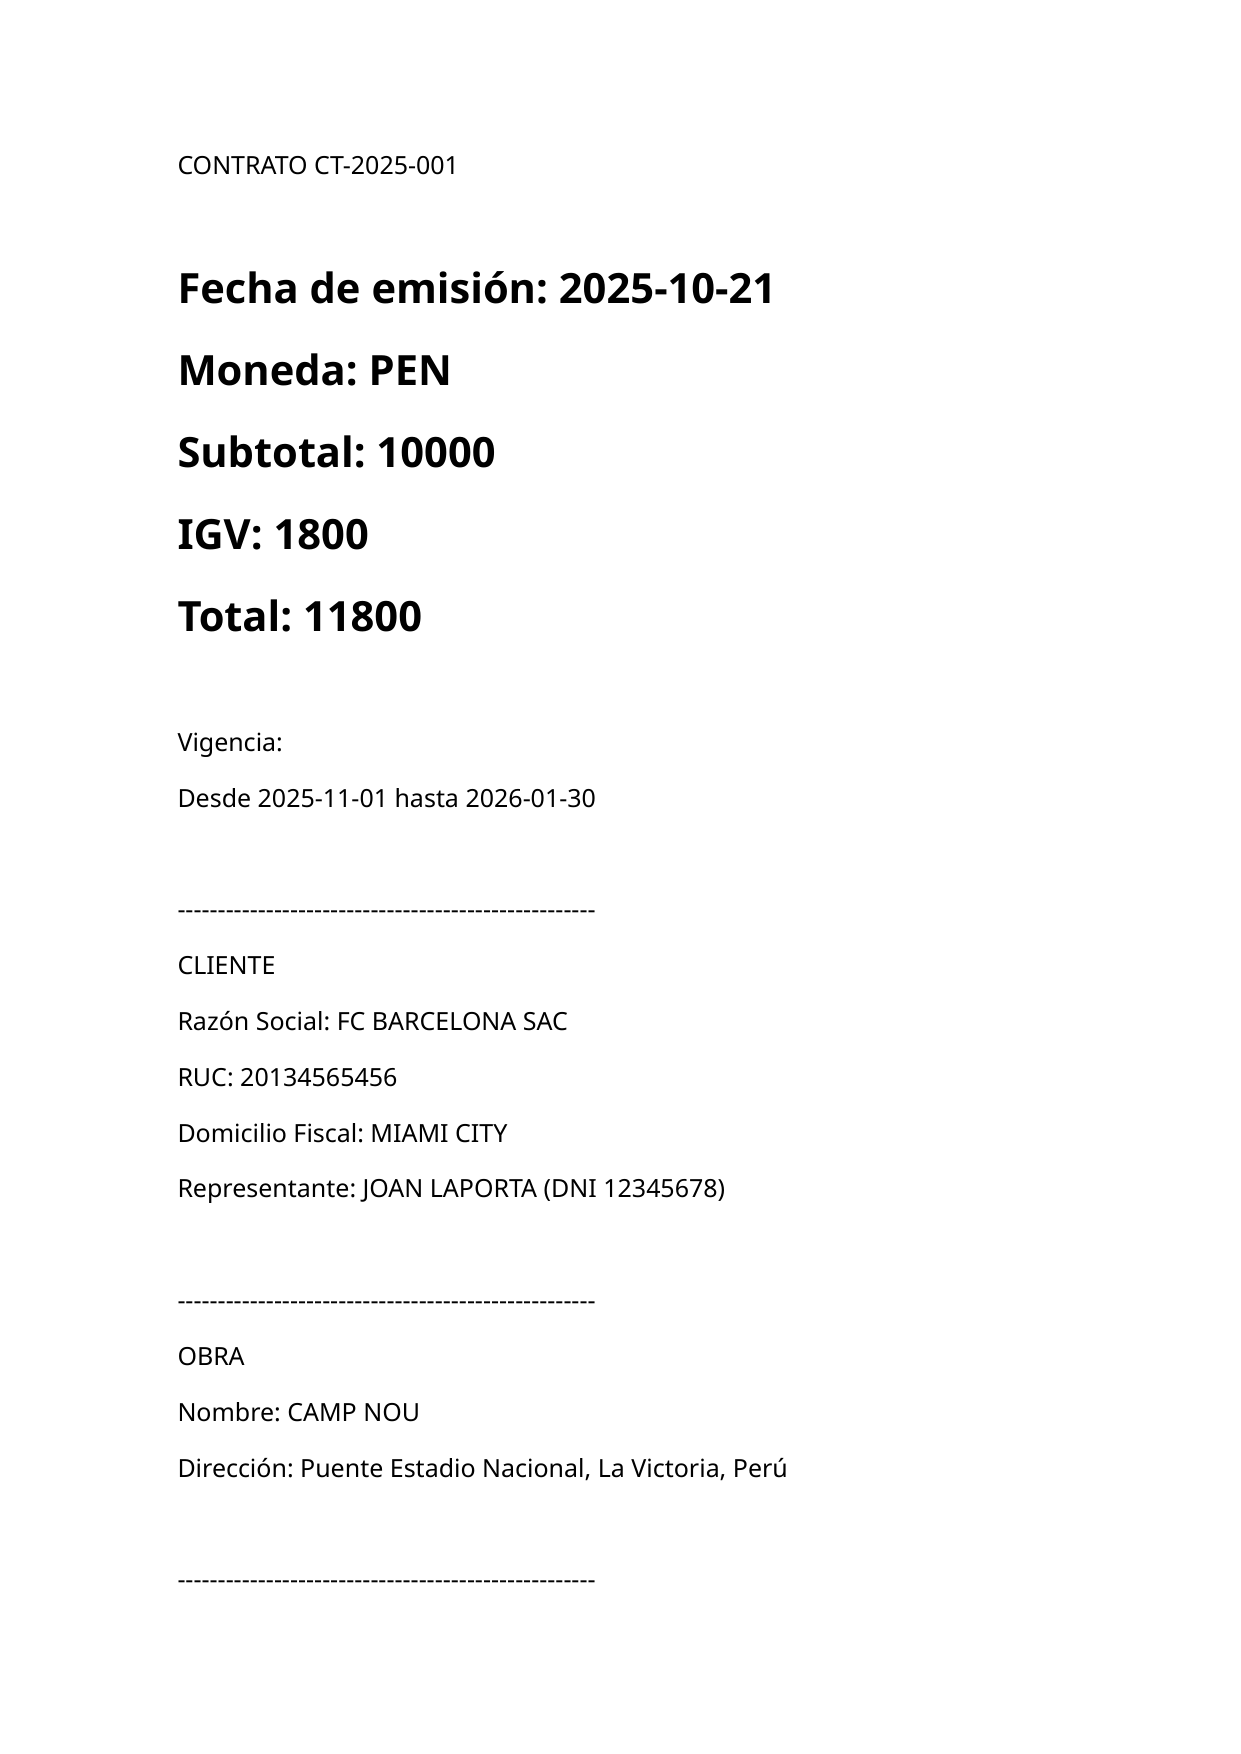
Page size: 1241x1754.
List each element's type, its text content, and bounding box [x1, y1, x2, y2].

text Subtotal: 10000 [177, 423, 1063, 480]
text Dirección: Puente Estadio Nacional, La Victoria, Perú [177, 1450, 1063, 1484]
text Razón Social: FC BARCELONA SAC [177, 1004, 1063, 1038]
text Nombre: CAMP NOU [177, 1394, 1063, 1428]
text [177, 1283, 1063, 1317]
text Desde 2025-11-01 hasta 2026-01-30 [177, 780, 1063, 814]
text IGV: 1800 [177, 505, 1063, 562]
text CONTRATO CT-2025-001 [177, 148, 1063, 182]
text RUC: 20134565456 [177, 1059, 1063, 1093]
text Moneda: PEN [177, 341, 1063, 398]
text Fecha de emisión: 2025-10-21 [177, 259, 1063, 316]
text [177, 1562, 1063, 1596]
text CLIENTE [177, 948, 1063, 982]
text Representante: JOAN LAPORTA (DNI 12345678) [177, 1171, 1063, 1205]
text OBRA [177, 1339, 1063, 1373]
text ---------------------------------------------------- [177, 892, 1063, 926]
text Total: 11800 [177, 587, 1063, 643]
text Domicilio Fiscal: MIAMI CITY [177, 1115, 1063, 1149]
text Vigencia: [177, 724, 1063, 758]
